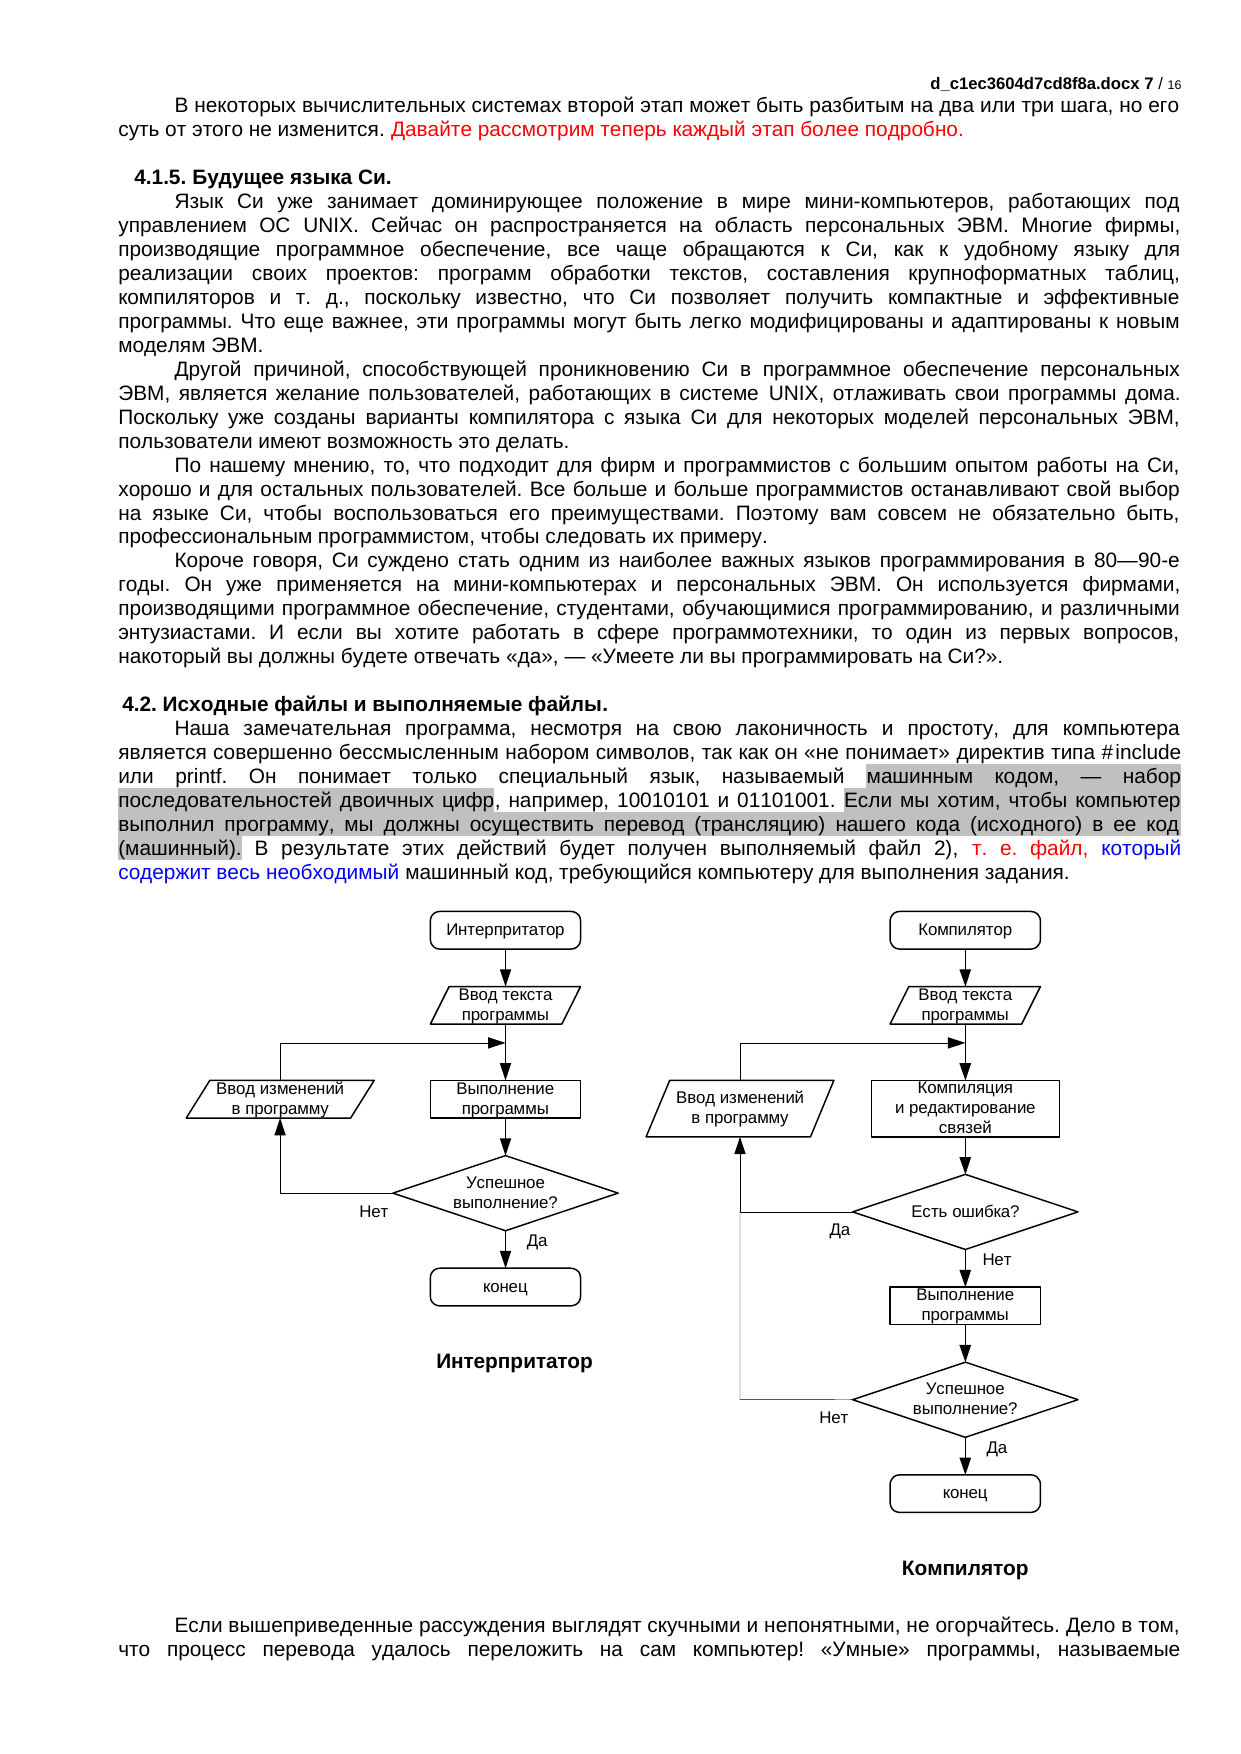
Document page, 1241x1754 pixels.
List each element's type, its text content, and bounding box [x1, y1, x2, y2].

text Другой причиной, способствующей проникновению Си в программное обеспечение персональных ЭВМ, является желание пользователей, работающих в системе UNIX, отлаживать свои программы дома. Поскольку уже созданы варианты компилятора с языка Си для некоторых моделей персональных ЭВМ, пользователи имеют возможность это делать. [118, 357, 1181, 452]
text В некоторых вычислительных системах второй этап может быть разбитым на два или три шага, но его суть от этого не изменится. Давайте рассмотрим теперь каждый этап более подробно. [118, 93, 1181, 141]
text Наша замечательная программа, несмотря на свою лаконичность и простоту, для компьютера является совершенно бессмысленным набором символов, так как он «не понимает» директив типа #include или printf. Он понимает только специальный язык, называемый машинным кодом, — набор последовательностей двоичных цифр, например, 10010101 и 01101001. Если мы хотим, чтобы компьютер выполнил программу, мы должны осуществить перевод (трансляцию) нашего кода (исходного) в ее код (машинный). В результате этих действий будет получен выполняемый файл 2), т. е. файл, который содержит весь необходимый машинный код, требующийся компьютеру для выполнения задания. [118, 836, 1181, 884]
text Язык Си уже занимает доминирующее положение в мире мини-компьютеров, работающих под управлением ОС UNIX. Сейчас он распространяется на область персональных ЭВМ. Многие фирмы, производящие программное обеспечение, все чаще обращаются к Си, как к удобному языку для реализации своих проектов: программ обработки текстов, составления крупноформатных таблиц, компиляторов и т. д., поскольку известно, что Си позволяет получить компактные и эффективные программы. Что еще важнее, эти программы могут быть легко модифицированы и адаптированы к новым моделям ЭВМ. [118, 189, 1181, 357]
text Наша замечательная программа, несмотря на свою лаконичность и простоту, для компьютера является совершенно бессмысленным набором символов, так как он «не понимает» директив типа #include или printf. Он понимает только специальный язык, называемый машинным кодом, — набор последовательностей двоичных цифр, например, 10010101 и 01101001. Если мы хотим, чтобы компьютер выполнил программу, мы должны осуществить перевод (трансляцию) нашего кода (исходного) в ее код (машинный). В результате этих действий будет получен выполняемый файл 2), т. е. файл, который содержит весь необходимый машинный код, требующийся компьютеру для выполнения задания. [118, 716, 1181, 812]
text Короче говоря, Си суждено стать одним из наиболее важных языков программирования в 80—90-е годы. Он уже применяется на мини-компьютерах и персональных ЭВМ. Он используется фирмами, производящими программное обеспечение, студентами, обучающимися программированию, и различными энтузиастами. И если вы хотите работать в сфере программотехники, то один из первых вопросов, накоторый вы должны будете отвечать «да», — «Умеете ли вы программировать на Си?». [118, 548, 1181, 668]
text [118, 1613, 1181, 1661]
text По нашему мнению, то, что подходит для фирм и программистов с большим опытом работы на Си, хорошо и для остальных пользователей. Все больше и больше программистов останавливают свой выбор на языке Си, чтобы воспользоваться его преимуществами. Поэтому вам совсем не обязательно быть, профессиональным программистом, чтобы следовать их примеру. [118, 452, 1181, 548]
subtitle Будущее языка Си. [192, 165, 1181, 189]
subtitle Исходные файлы и выполняемые файлы. [162, 692, 1181, 716]
